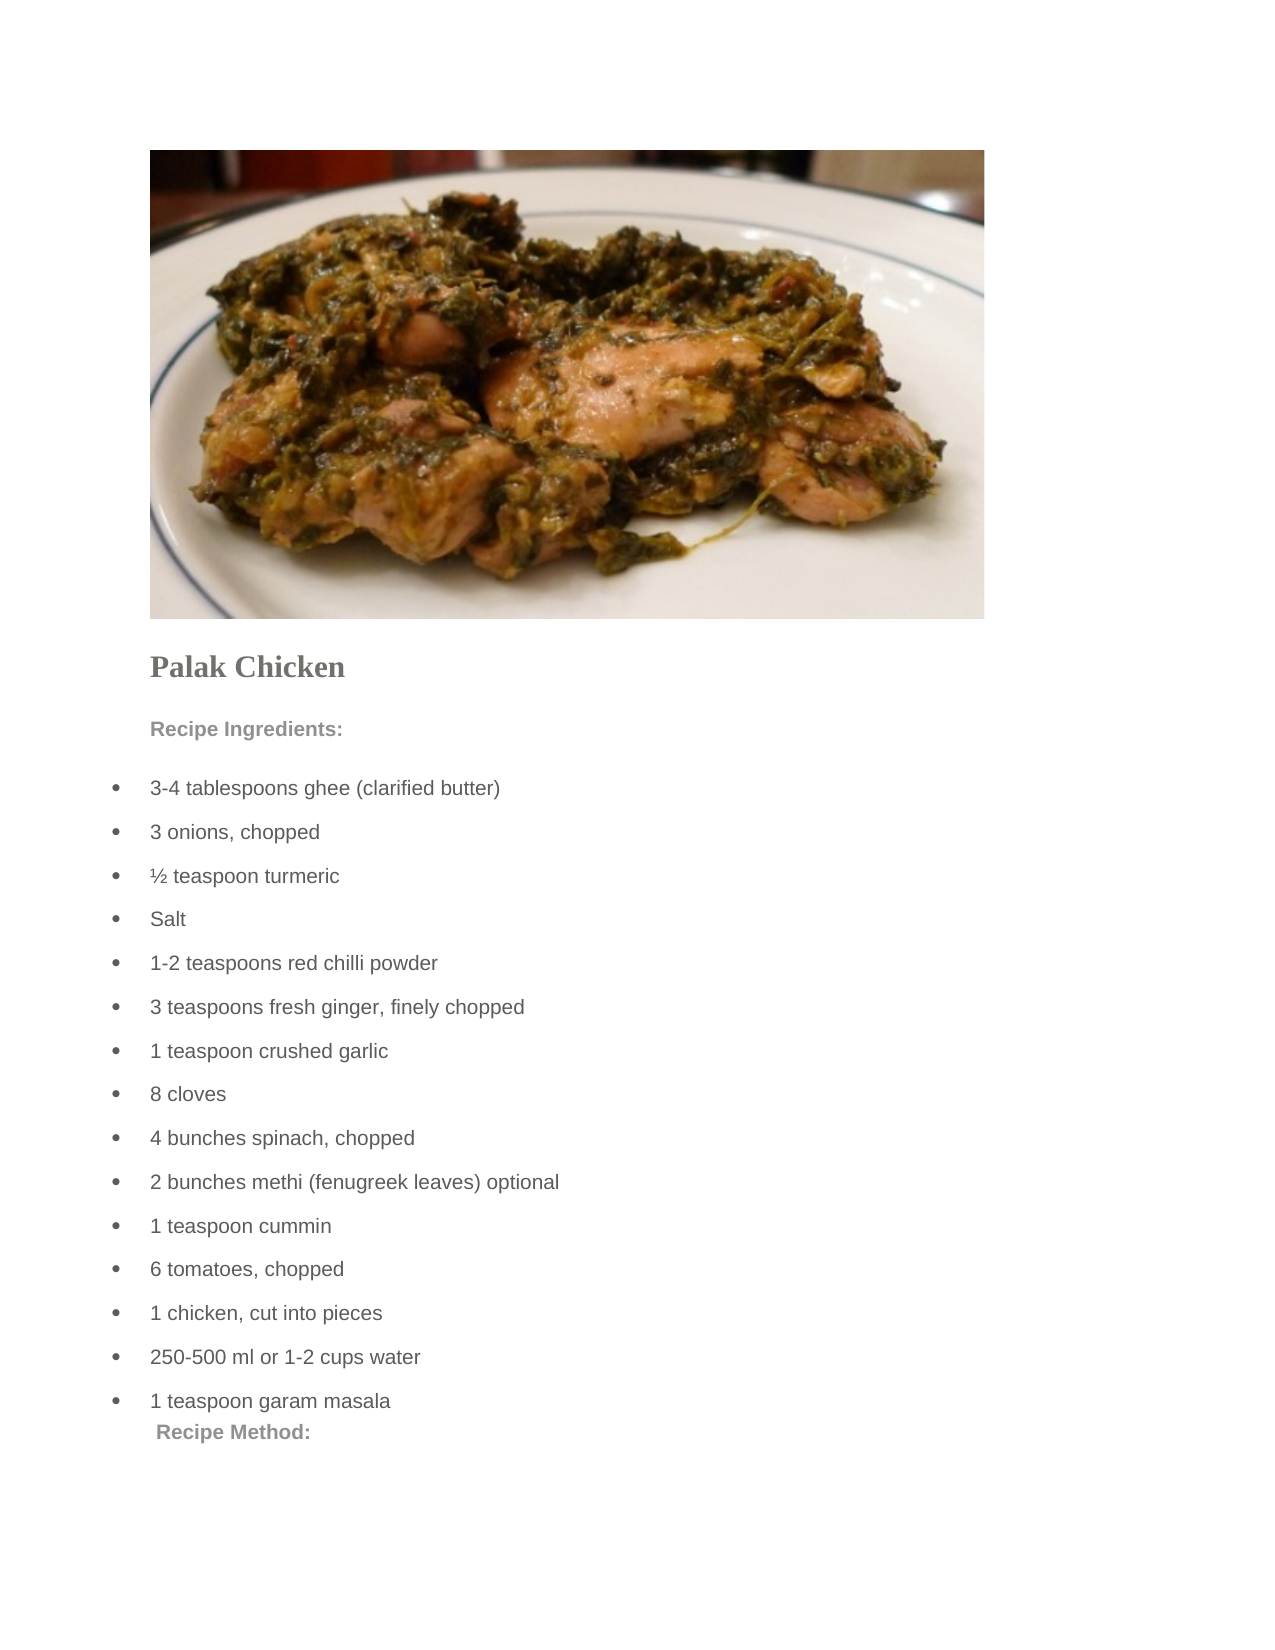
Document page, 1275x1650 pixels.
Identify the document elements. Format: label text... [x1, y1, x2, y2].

list ½ teaspoon turmeric [112, 844, 1125, 887]
text Palak Chicken [150, 644, 1125, 684]
list Salt [112, 887, 1125, 931]
list 3-4 tablespoons ghee (clarified butter) [112, 756, 1125, 800]
list 2 bunches methi (fenugreek leaves) optional [112, 1150, 1125, 1194]
list 1 teaspoon cummin [112, 1194, 1125, 1237]
list 1 teaspoon crushed garlic [112, 1019, 1125, 1062]
list 1 teaspoon garam masala [112, 1369, 1125, 1412]
list 1 chicken, cut into pieces [112, 1281, 1125, 1325]
list 4 bunches spinach, chopped [112, 1106, 1125, 1150]
list 250-500 ml or 1-2 cups water [112, 1325, 1125, 1369]
list 8 cloves [112, 1062, 1125, 1106]
list 3 teaspoons fresh ginger, finely chopped [112, 975, 1125, 1019]
list 6 tomatoes, chopped [112, 1237, 1125, 1281]
list 1-2 teaspoons red chilli powder [112, 931, 1125, 975]
picture [150, 150, 985, 619]
text Recipe Ingredients: [150, 700, 1125, 741]
list 3 onions, chopped [112, 800, 1125, 844]
text Recipe Method: [150, 1412, 1125, 1444]
